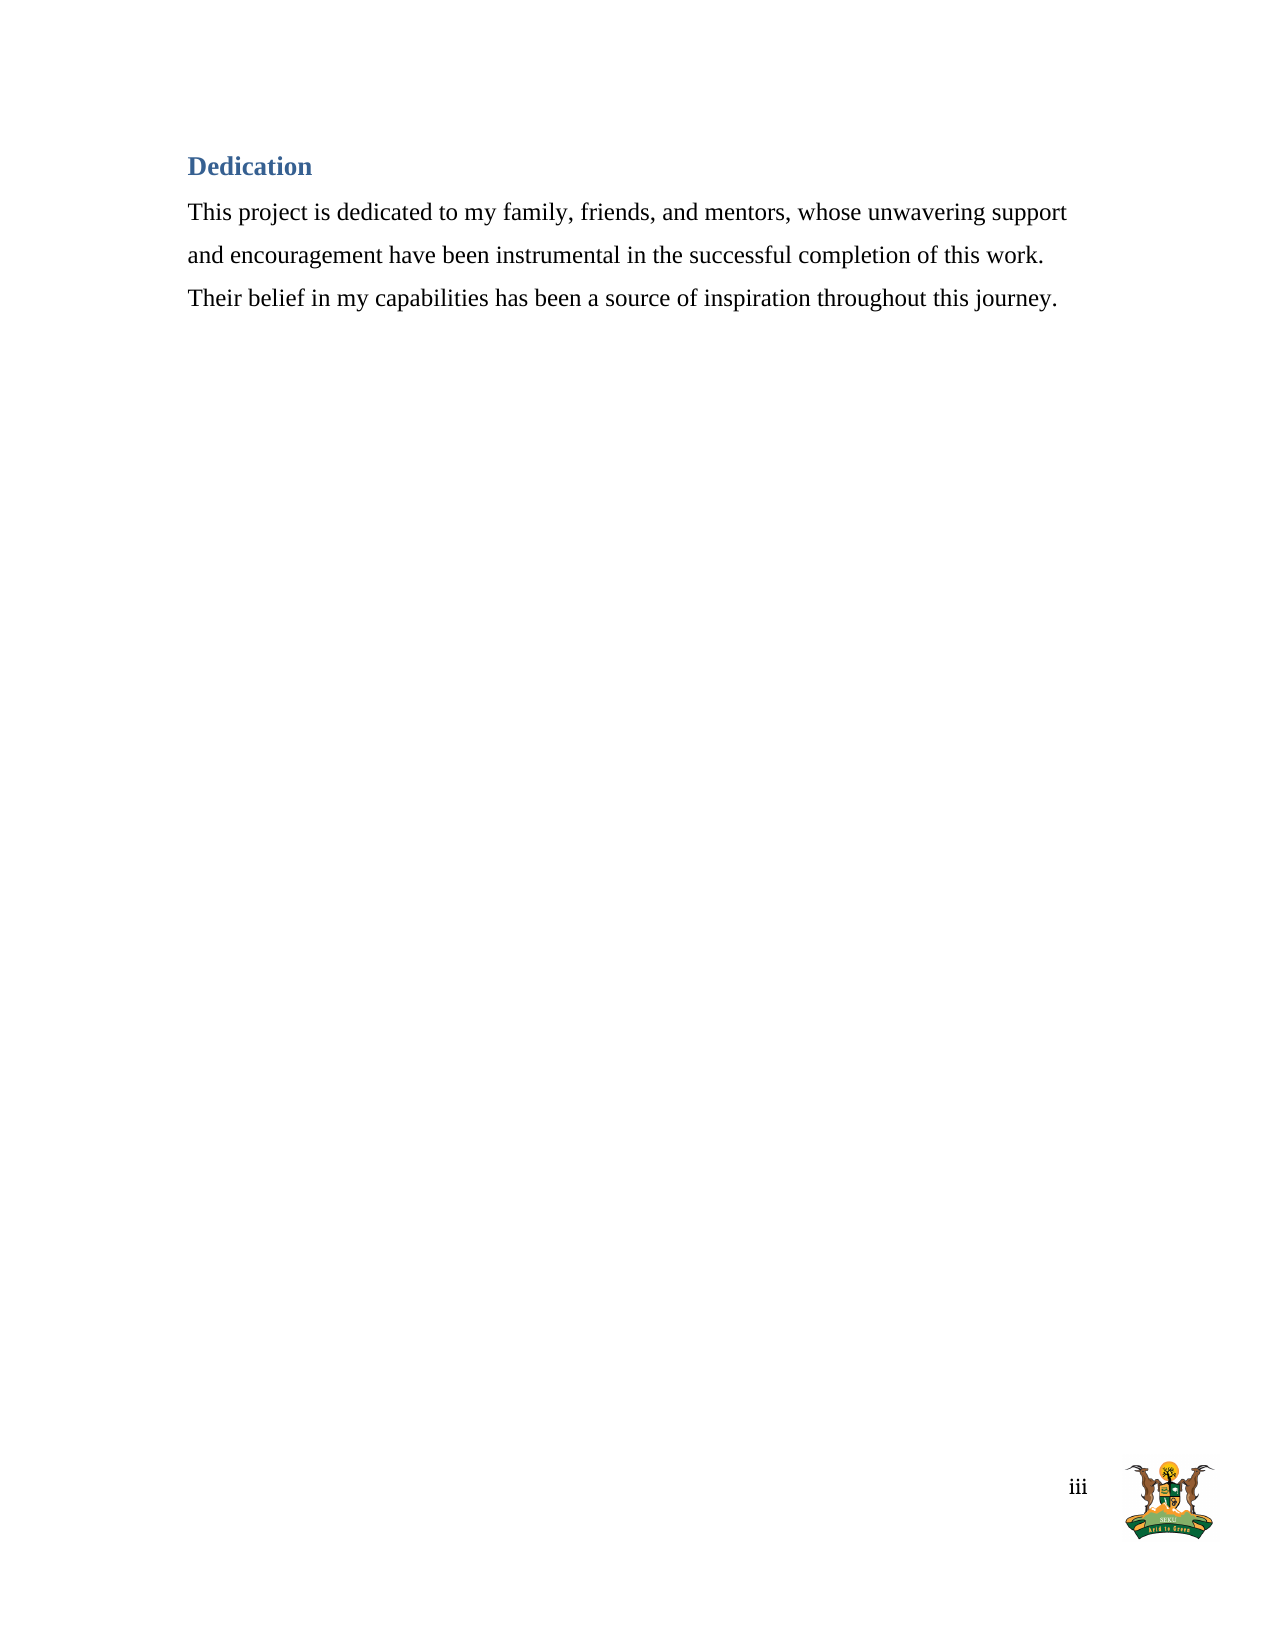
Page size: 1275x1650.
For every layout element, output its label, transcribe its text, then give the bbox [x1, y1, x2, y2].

picture [1122, 1454, 1220, 1542]
subtitle Dedication [187, 150, 1087, 181]
text This project is dedicated to my family, friends, and mentors, whose unwavering support and encouragement have been instrumental in the successful completion of this work. Their belief in my capabilities has been a source of inspiration throughout this journey. [187, 197, 1087, 312]
